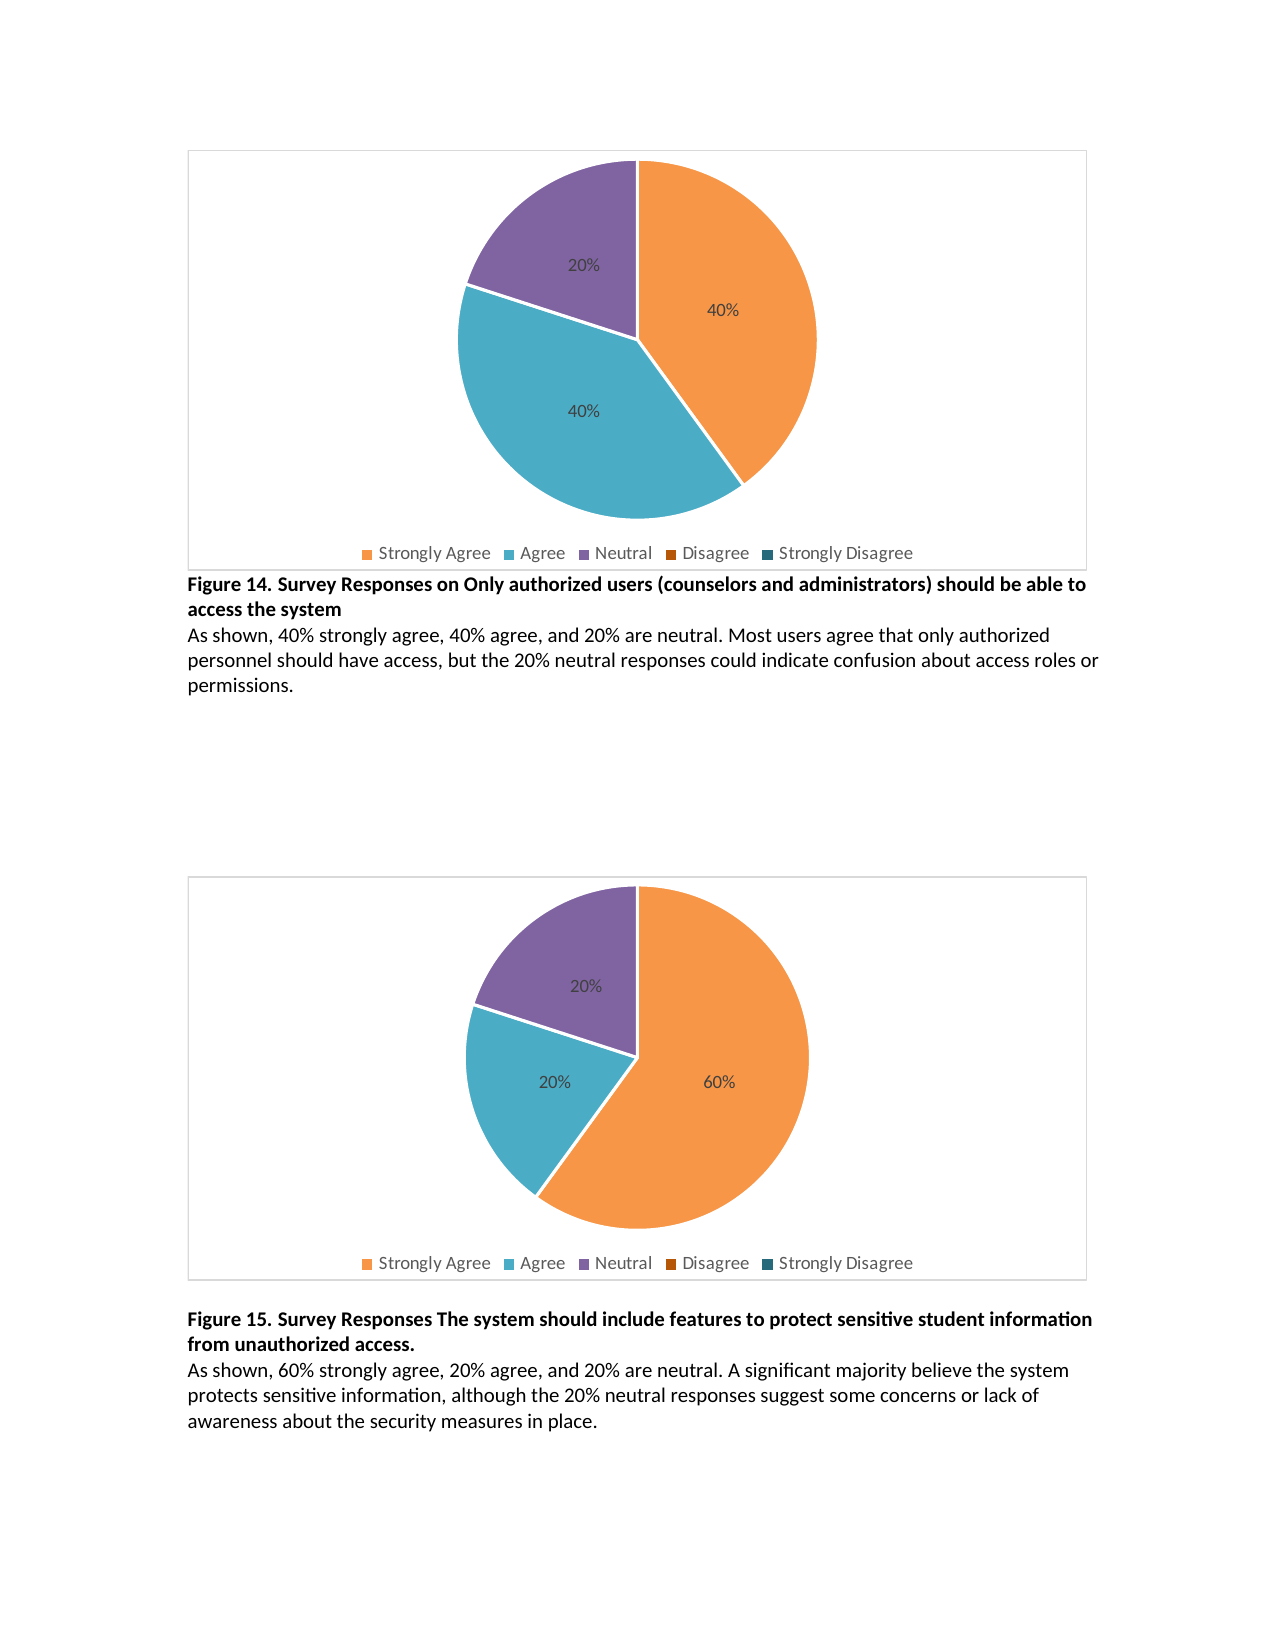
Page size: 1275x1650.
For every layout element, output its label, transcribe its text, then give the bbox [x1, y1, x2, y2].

text As shown, 40% strongly agree, 40% agree, and 20% are neutral. Most users agree that only authorized personnel should have access, but the 20% neutral responses could indicate confusion about access roles or permissions. [187, 622, 1125, 698]
text As shown, 60% strongly agree, 20% agree, and 20% are neutral. A significant majority believe the system protects sensitive information, although the 20% neutral responses suggest some concerns or lack of awareness about the security measures in place. [187, 1357, 1125, 1433]
text Figure 15. Survey Responses The system should include features to protect sensitive student information from unauthorized access. [187, 1306, 1125, 1357]
text Figure 14. Survey Responses on Only authorized users (counselors and administrators) should be able to access the system [187, 571, 1125, 622]
